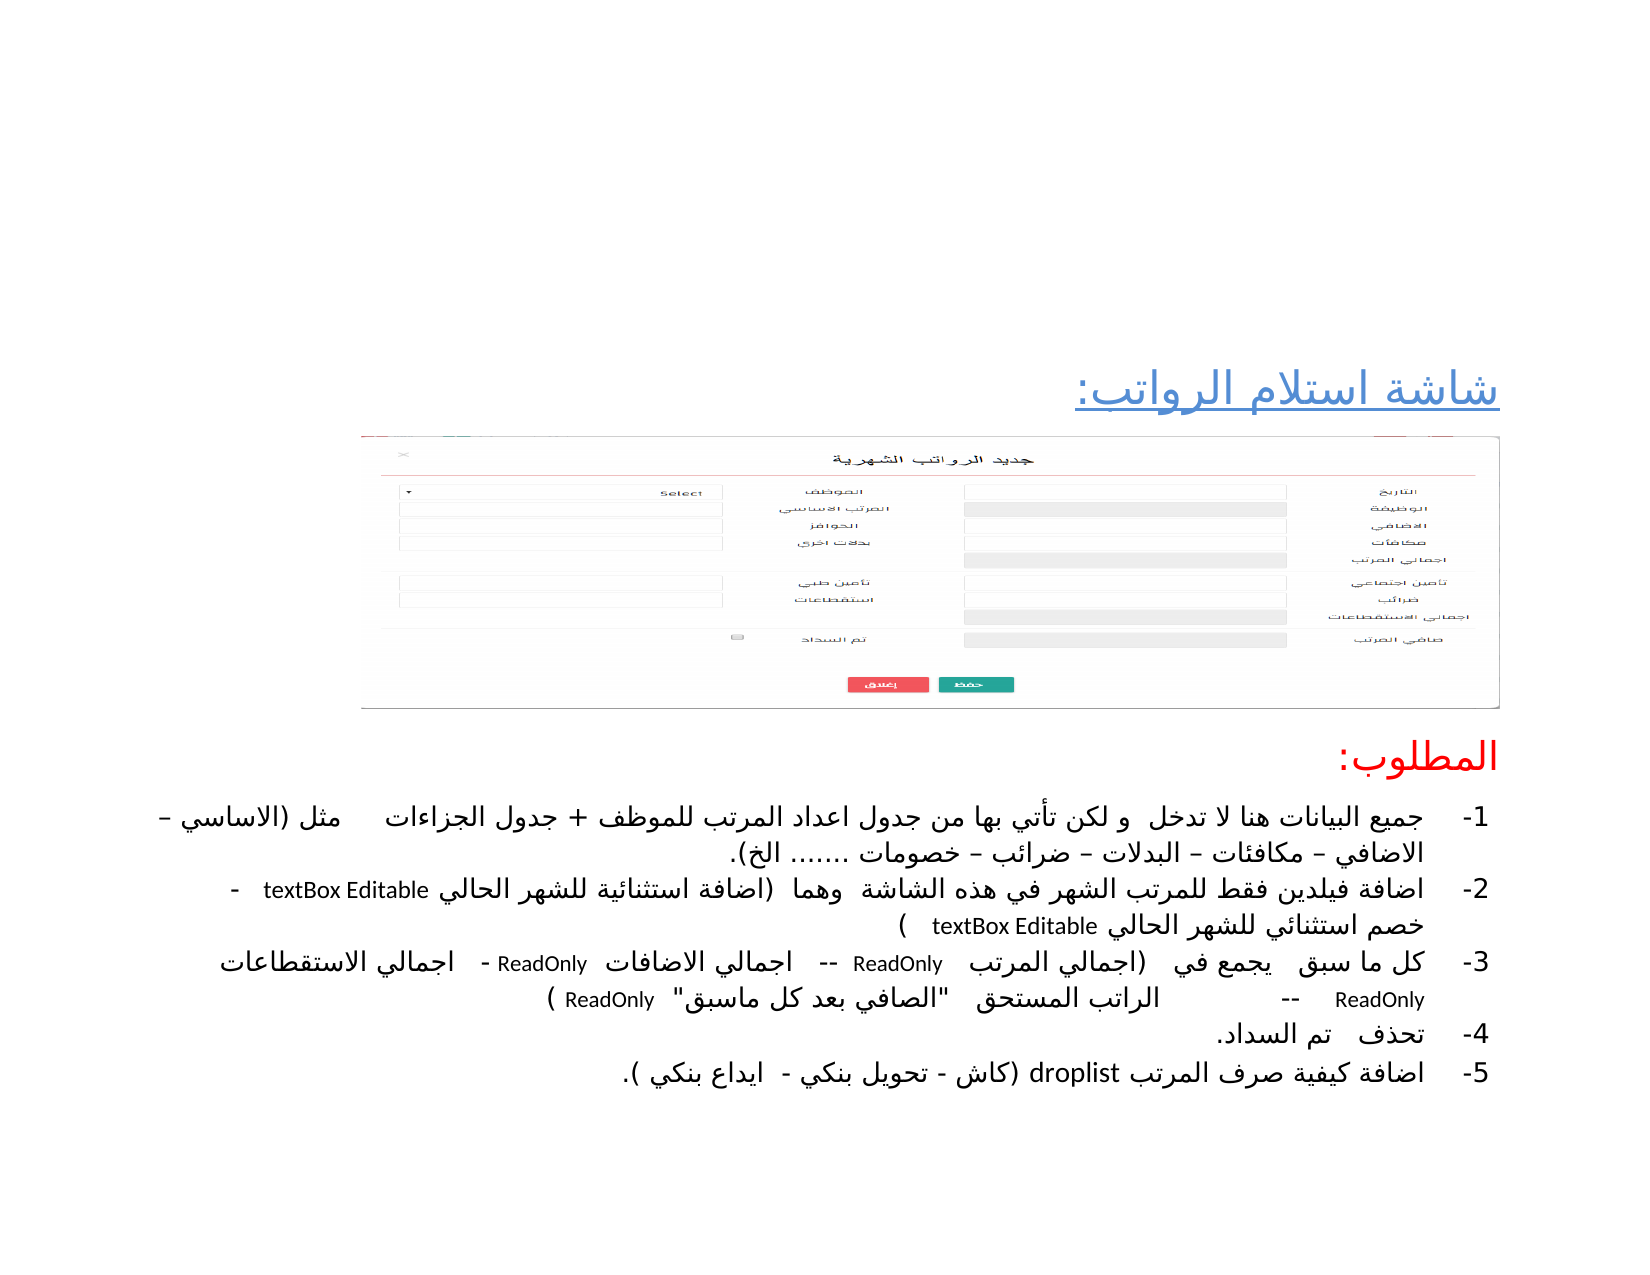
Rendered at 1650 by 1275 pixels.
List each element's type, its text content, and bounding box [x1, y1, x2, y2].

list كل ما سبق يجمع في (اجمالي المرتب ReadOnly -- اجمالي الاضافات ReadOnly - اجمالي الاستقطاعات ReadOnly -- الراتب المستحق "الصافي بعد كل ماسبق" ReadOnly ) [150, 946, 1462, 1014]
text المطلوب: [150, 734, 1500, 780]
list اضافة كيفية صرف المرتب droplist (كاش - تحويل بنكي - ايداع بنكي ). [150, 1054, 1462, 1090]
list اضافة فيلدين فقط للمرتب الشهر في هذه الشاشة وهما (اضافة استثنائية للشهر الحالي textBox Editable - خصم استثنائي للشهر الحالي textBox Editable ) [150, 873, 1462, 941]
text شاشة استلام الرواتب: [150, 362, 1500, 415]
list جميع البيانات هنا لا تدخل و لكن تأتي بها من جدول اعداد المرتب للموظف + جدول الجزاءات مثل (الاساسي – الاضافي – مكافئات – البدلات – ضرائب – خصومات ....... الخ). [150, 801, 1462, 869]
list تحذف تم السداد. [150, 1018, 1462, 1050]
picture [361, 436, 1500, 709]
